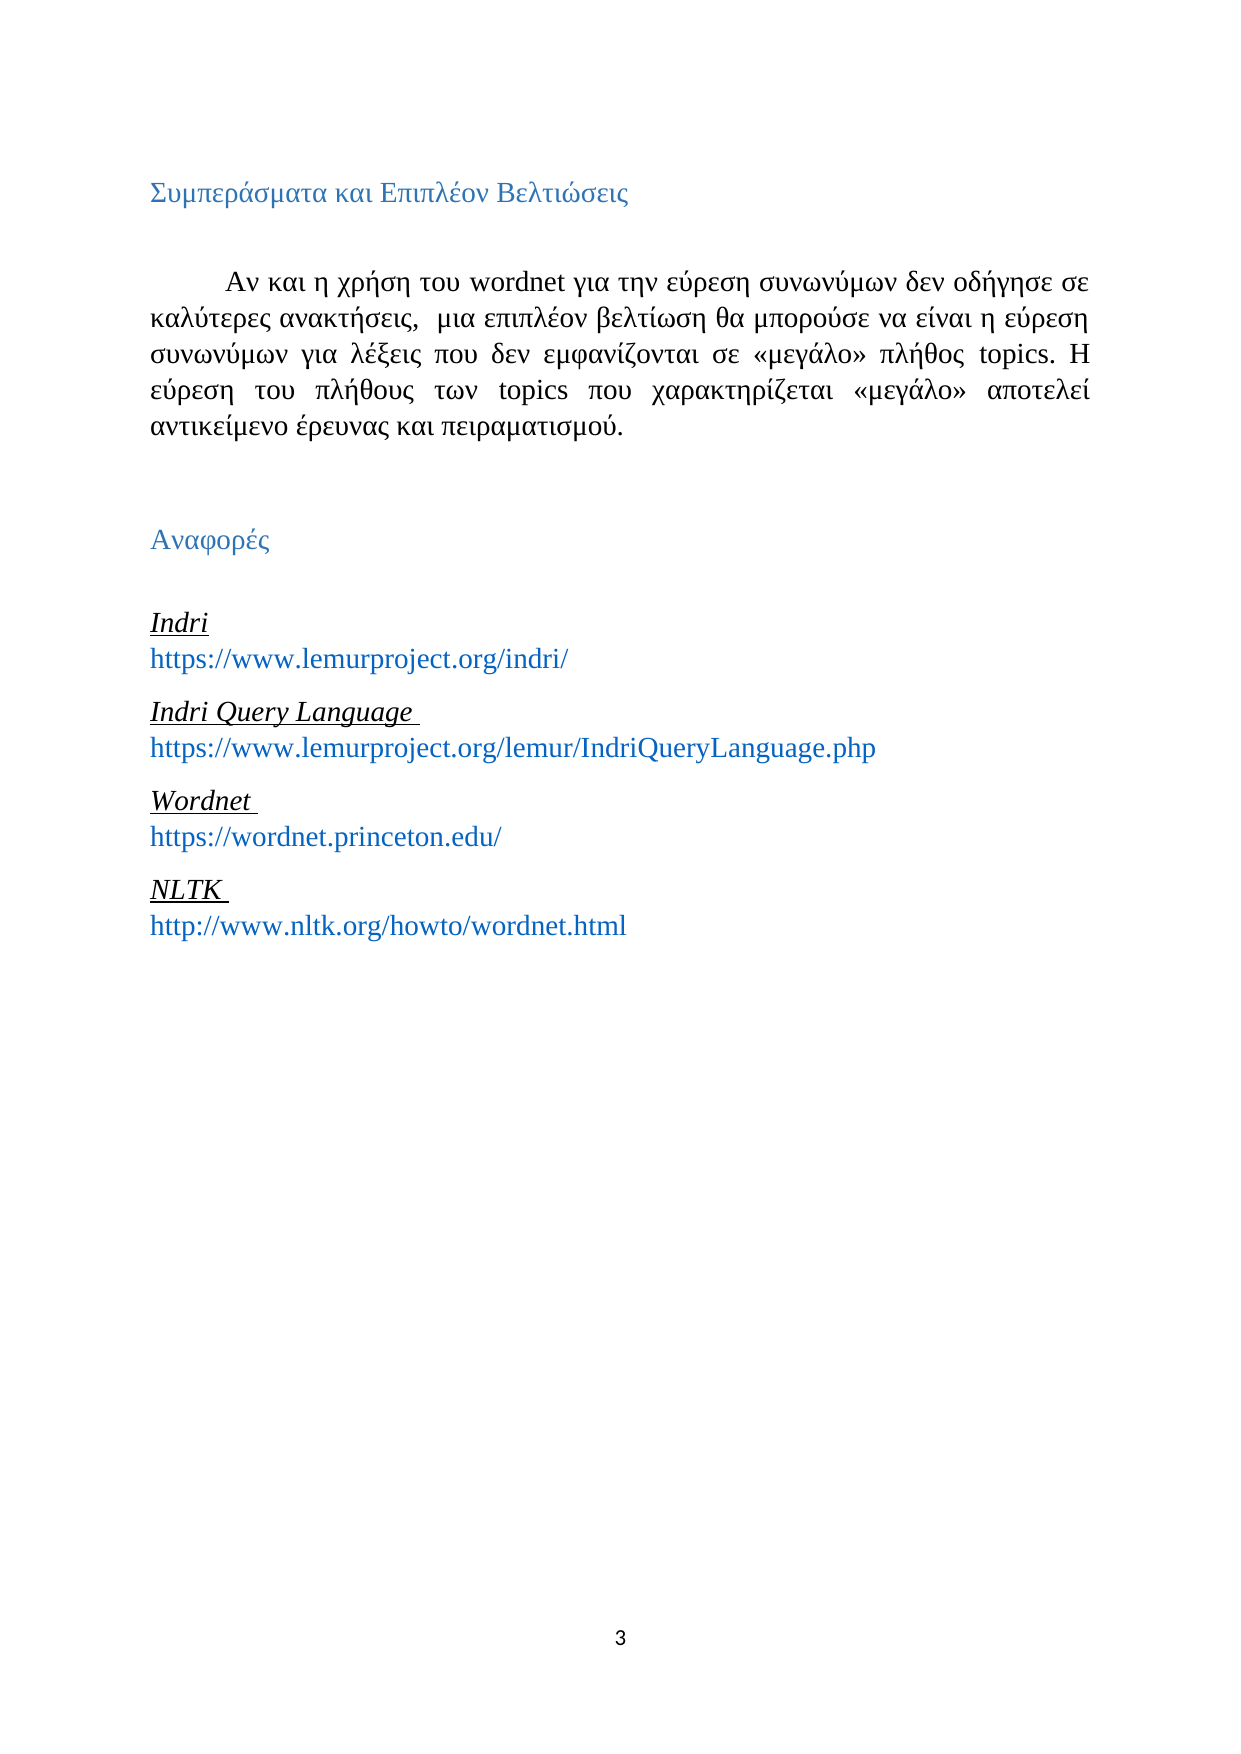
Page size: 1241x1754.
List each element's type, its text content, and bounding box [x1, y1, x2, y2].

subtitle Αναφορές [150, 522, 1090, 556]
text Indri Query Language [150, 694, 1090, 728]
text https://www.lemurproject.org/lemur/IndriQueryLanguage.php [150, 731, 1090, 764]
text https://www.lemurproject.org/indri/ [150, 642, 1090, 675]
subtitle Συμπεράσματα και Επιπλέον Βελτιώσεις [150, 175, 1090, 208]
text Wordnet [150, 783, 1090, 817]
text Indri [150, 606, 1090, 639]
text https://wordnet.princeton.edu/ [150, 819, 1090, 853]
text NLTK [150, 872, 1090, 906]
text http://www.nltk.org/howto/wordnet.html [150, 908, 1090, 942]
text Αν και η χρήση του wordnet για την εύρεση συνωνύμων δεν οδήγησε σε καλύτερες ανακτήσεις, μια επιπλέον βελτίωση θα μπορούσε να είναι η εύρεση συνωνύμων για λέξεις που δεν εμφανίζονται σε «μεγάλο» πλήθος topics. Η εύρεση του πλήθους των topics που χαρακτηρίζεται «μεγάλο» αποτελεί αντικείμενο έρευνας και πειραματισμού. [150, 264, 1090, 442]
